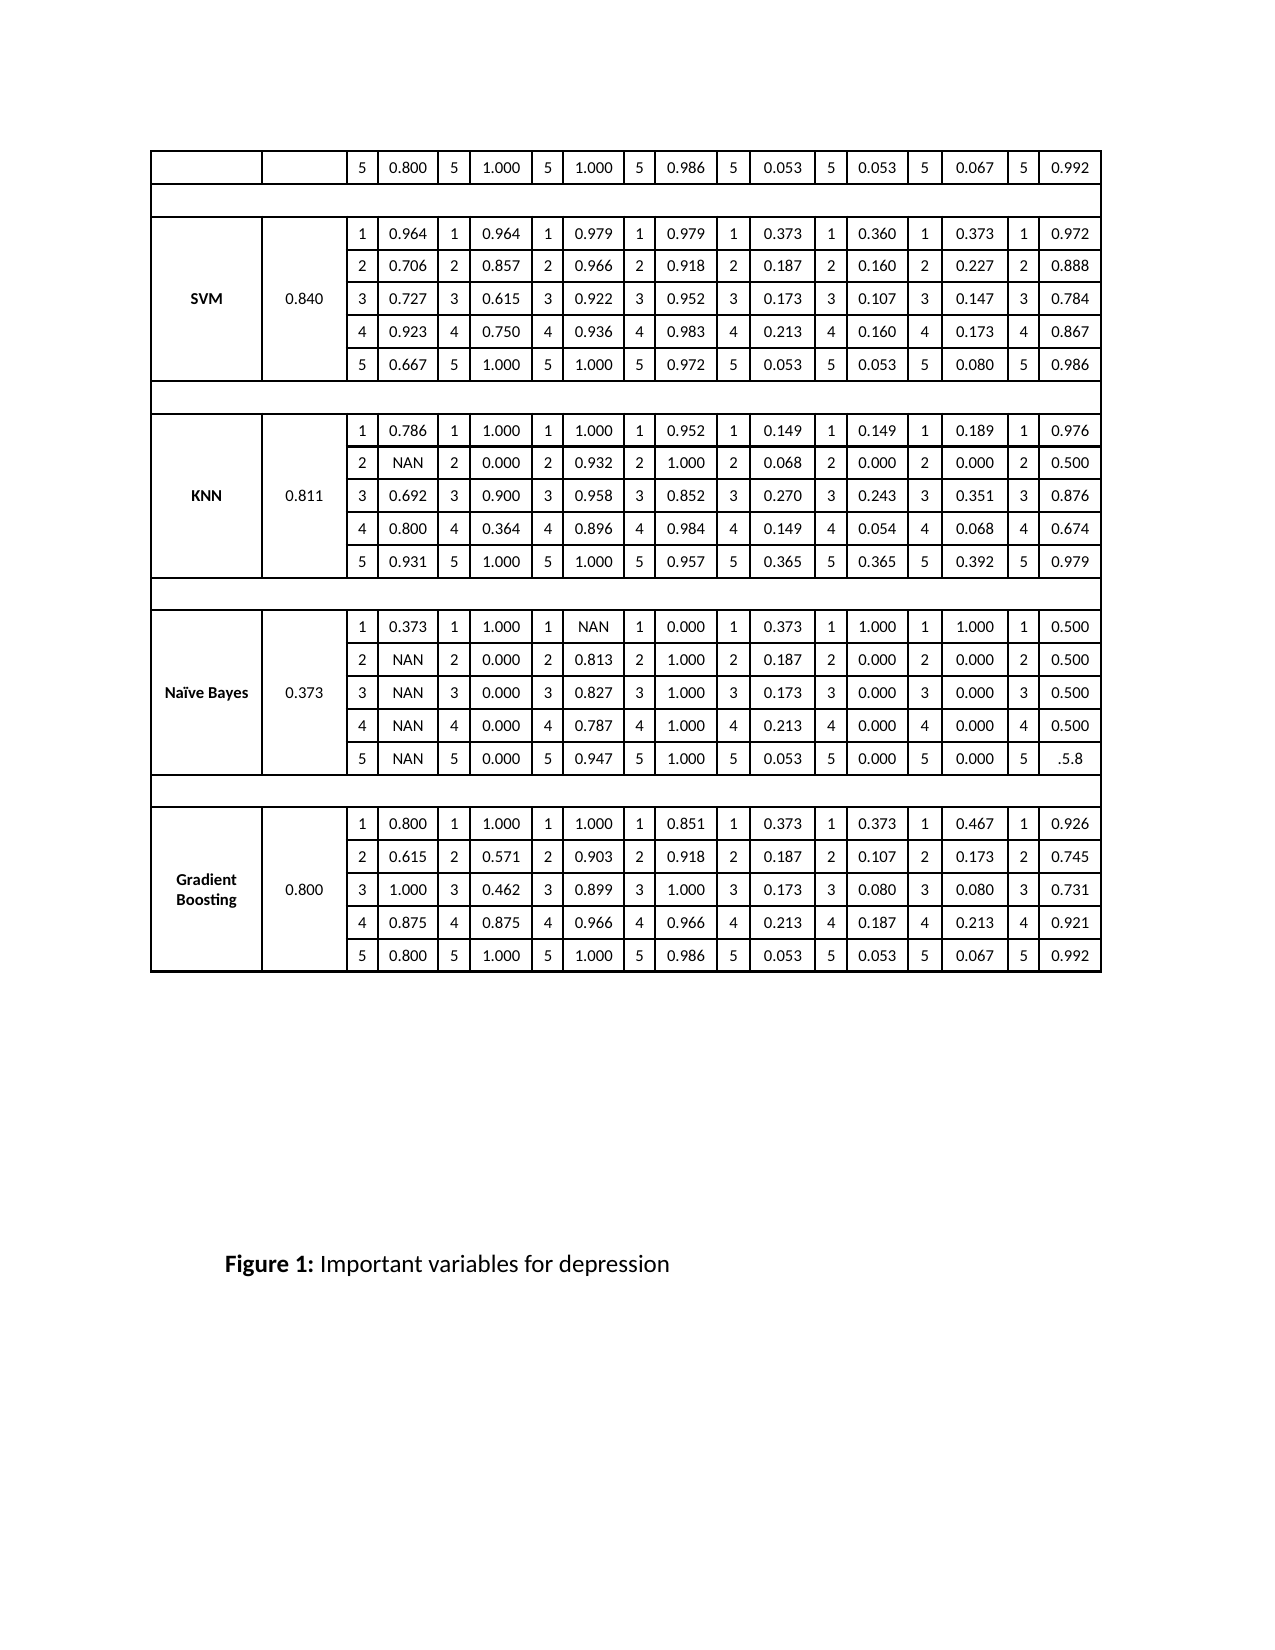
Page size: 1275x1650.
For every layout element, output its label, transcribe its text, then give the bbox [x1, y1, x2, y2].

table_cell 1 [718, 611, 749, 642]
table_cell 4 [718, 316, 749, 347]
table_cell 0.615 [471, 283, 531, 314]
table_cell 4 [439, 513, 469, 544]
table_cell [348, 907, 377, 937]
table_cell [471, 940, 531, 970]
table_cell 0.922 [564, 283, 623, 314]
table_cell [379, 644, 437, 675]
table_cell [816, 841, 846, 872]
table_cell [152, 579, 1100, 609]
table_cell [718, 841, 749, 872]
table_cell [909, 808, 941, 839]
table_cell 0.373 [379, 611, 437, 642]
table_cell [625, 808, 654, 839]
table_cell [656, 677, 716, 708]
table_cell 4 [348, 513, 377, 544]
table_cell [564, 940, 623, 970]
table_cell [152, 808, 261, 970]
table_cell [1102, 445, 1124, 478]
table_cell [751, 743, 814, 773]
table_cell 2 [348, 448, 377, 478]
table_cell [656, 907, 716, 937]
table_cell 1 [1009, 218, 1038, 248]
table_cell [1102, 511, 1124, 544]
table_cell 1.000 [471, 349, 531, 380]
table_cell 0.979 [656, 218, 716, 248]
table_cell [1102, 150, 1124, 183]
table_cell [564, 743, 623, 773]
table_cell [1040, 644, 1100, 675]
table_cell 0.189 [943, 415, 1007, 445]
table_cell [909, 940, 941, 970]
table_cell 3 [1009, 480, 1038, 511]
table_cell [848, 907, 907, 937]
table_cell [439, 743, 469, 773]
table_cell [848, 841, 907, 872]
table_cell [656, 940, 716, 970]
table_cell 2 [816, 251, 846, 281]
list Figure 1: Important variables for depression [225, 1248, 1125, 1279]
table_cell 4 [1009, 316, 1038, 347]
table_cell [152, 382, 1100, 412]
table_cell 3 [533, 480, 562, 511]
table_cell 0.958 [564, 480, 623, 511]
table_cell 0.964 [379, 218, 437, 248]
table_cell 1 [909, 415, 941, 445]
table_cell 0.068 [943, 513, 1007, 544]
table_cell 5 [718, 546, 749, 577]
table_cell 0.979 [1040, 546, 1100, 577]
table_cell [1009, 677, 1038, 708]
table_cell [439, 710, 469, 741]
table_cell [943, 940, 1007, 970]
table_cell 2 [439, 251, 469, 281]
table_cell 3 [909, 283, 941, 314]
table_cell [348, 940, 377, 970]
table_cell [1102, 347, 1124, 380]
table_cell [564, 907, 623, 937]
table_cell 0.692 [379, 480, 437, 511]
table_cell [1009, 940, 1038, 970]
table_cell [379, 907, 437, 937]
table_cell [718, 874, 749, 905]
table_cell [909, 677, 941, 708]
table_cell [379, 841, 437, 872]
table_cell 5 [816, 152, 846, 183]
table_cell 2 [718, 448, 749, 478]
table_cell 0.365 [848, 546, 907, 577]
table_cell 0.392 [943, 546, 1007, 577]
table_cell 5 [909, 546, 941, 577]
table_cell 0.173 [943, 316, 1007, 347]
table_cell 0.053 [848, 349, 907, 380]
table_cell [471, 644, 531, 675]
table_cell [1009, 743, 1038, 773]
table_cell 0.227 [943, 251, 1007, 281]
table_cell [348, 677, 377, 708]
table_cell 0.936 [564, 316, 623, 347]
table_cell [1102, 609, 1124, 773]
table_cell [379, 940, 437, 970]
table_cell 0.187 [751, 251, 814, 281]
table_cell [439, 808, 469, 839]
table_cell 0.500 [1040, 448, 1100, 478]
table_cell Naïve Bayes [152, 611, 261, 773]
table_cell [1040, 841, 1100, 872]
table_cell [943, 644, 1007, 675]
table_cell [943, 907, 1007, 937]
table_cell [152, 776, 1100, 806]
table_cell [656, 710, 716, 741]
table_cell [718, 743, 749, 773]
table_cell 5 [625, 546, 654, 577]
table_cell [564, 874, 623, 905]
table_cell 0.984 [656, 513, 716, 544]
table_cell 2 [625, 251, 654, 281]
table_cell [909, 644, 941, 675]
table_cell 0.270 [751, 480, 814, 511]
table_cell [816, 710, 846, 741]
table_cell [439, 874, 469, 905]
table_cell 3 [718, 480, 749, 511]
table_cell 1.000 [471, 546, 531, 577]
table_cell 0.147 [943, 283, 1007, 314]
table_cell 4 [625, 316, 654, 347]
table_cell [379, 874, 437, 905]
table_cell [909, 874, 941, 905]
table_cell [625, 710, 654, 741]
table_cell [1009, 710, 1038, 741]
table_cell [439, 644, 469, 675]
table_cell 1.000 [471, 415, 531, 445]
table_cell 5 [816, 546, 846, 577]
table_cell 0.888 [1040, 251, 1100, 281]
table_cell 0.750 [471, 316, 531, 347]
table_cell 5 [533, 546, 562, 577]
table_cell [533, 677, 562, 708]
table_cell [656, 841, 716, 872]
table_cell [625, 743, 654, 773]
table_cell 1.000 [564, 415, 623, 445]
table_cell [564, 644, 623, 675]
table_cell 1.000 [656, 448, 716, 478]
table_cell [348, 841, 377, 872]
table_cell SVM [152, 218, 261, 380]
table_cell 0.852 [656, 480, 716, 511]
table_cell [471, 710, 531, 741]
table_cell 0.857 [471, 251, 531, 281]
table_cell 0.972 [1040, 218, 1100, 248]
table_cell KNN [152, 415, 261, 577]
table_cell [1102, 281, 1124, 314]
table_cell 4 [533, 316, 562, 347]
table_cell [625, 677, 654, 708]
table_cell 0.876 [1040, 480, 1100, 511]
table_cell 0.365 [751, 546, 814, 577]
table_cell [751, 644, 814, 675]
table_cell 4 [1009, 513, 1038, 544]
table_cell 3 [625, 480, 654, 511]
table_cell 5 [909, 349, 941, 380]
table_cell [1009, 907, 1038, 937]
table_cell 0.000 [943, 448, 1007, 478]
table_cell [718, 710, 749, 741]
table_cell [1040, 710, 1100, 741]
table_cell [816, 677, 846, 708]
table_cell 0.983 [656, 316, 716, 347]
table_cell 3 [909, 480, 941, 511]
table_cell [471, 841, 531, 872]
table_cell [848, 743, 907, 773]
table_cell 1 [348, 415, 377, 445]
table_cell 0.173 [751, 283, 814, 314]
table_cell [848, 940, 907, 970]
table_cell [1102, 249, 1124, 281]
table_cell 0.811 [263, 415, 346, 577]
table_cell 2 [909, 448, 941, 478]
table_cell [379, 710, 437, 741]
table_cell 1.000 [471, 152, 531, 183]
table_cell 1.000 [471, 611, 531, 642]
table_cell 2 [533, 251, 562, 281]
table_cell 0.373 [751, 218, 814, 248]
table_cell 1 [816, 415, 846, 445]
table_cell 3 [816, 283, 846, 314]
table_cell 0.053 [751, 349, 814, 380]
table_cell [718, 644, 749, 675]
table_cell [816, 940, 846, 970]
table_cell 0.373 [263, 611, 346, 773]
table_cell 0.986 [1040, 349, 1100, 380]
table_cell 1 [439, 218, 469, 248]
table_cell 0.068 [751, 448, 814, 478]
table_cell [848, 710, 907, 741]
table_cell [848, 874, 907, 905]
table_cell 3 [348, 283, 377, 314]
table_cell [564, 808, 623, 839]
table_cell 2 [533, 448, 562, 478]
table_cell 0.667 [379, 349, 437, 380]
table_cell 0.364 [471, 513, 531, 544]
table_cell 1 [625, 415, 654, 445]
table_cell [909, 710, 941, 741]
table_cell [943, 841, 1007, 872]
table_cell 1 [909, 218, 941, 248]
table_cell 1.000 [564, 546, 623, 577]
table_cell 0.867 [1040, 316, 1100, 347]
table_cell 1 [718, 415, 749, 445]
table_cell 5 [718, 349, 749, 380]
table_cell 0.149 [751, 415, 814, 445]
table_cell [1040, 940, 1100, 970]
table_cell 5 [348, 349, 377, 380]
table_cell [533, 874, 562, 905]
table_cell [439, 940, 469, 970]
table_cell 0.952 [656, 415, 716, 445]
table_cell 0.000 [656, 611, 716, 642]
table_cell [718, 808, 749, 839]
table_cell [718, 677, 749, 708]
table_cell 3 [348, 480, 377, 511]
table_cell 0.373 [943, 218, 1007, 248]
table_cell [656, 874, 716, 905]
table_cell 0.067 [943, 152, 1007, 183]
table_cell 5 [625, 349, 654, 380]
table_cell 0.080 [943, 349, 1007, 380]
table_cell [1102, 216, 1124, 248]
table_cell 5 [439, 349, 469, 380]
table_cell 0.000 [848, 448, 907, 478]
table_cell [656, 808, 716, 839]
table_cell 0.800 [379, 513, 437, 544]
table_cell 0.931 [379, 546, 437, 577]
table_cell 4 [718, 513, 749, 544]
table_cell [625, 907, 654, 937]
table_cell 0.149 [751, 513, 814, 544]
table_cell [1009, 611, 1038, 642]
table_cell 0.351 [943, 480, 1007, 511]
table_cell 0.107 [848, 283, 907, 314]
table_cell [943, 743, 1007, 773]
table_cell 0.054 [848, 513, 907, 544]
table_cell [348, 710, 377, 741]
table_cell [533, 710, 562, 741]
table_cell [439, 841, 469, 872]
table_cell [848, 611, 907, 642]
table_cell 0.360 [848, 218, 907, 248]
table_cell NAN [379, 448, 437, 478]
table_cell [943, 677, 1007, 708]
table_cell 0.964 [471, 218, 531, 248]
table_cell 0.932 [564, 448, 623, 478]
table_cell 5 [1009, 152, 1038, 183]
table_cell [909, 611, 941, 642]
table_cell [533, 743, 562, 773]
table_cell 1 [348, 218, 377, 248]
table_cell 5 [348, 546, 377, 577]
table_cell [1102, 478, 1124, 511]
table_cell 0.896 [564, 513, 623, 544]
table_cell 1 [1009, 415, 1038, 445]
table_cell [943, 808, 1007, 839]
table_cell 1 [625, 611, 654, 642]
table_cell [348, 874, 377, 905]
table_cell 4 [348, 316, 377, 347]
table_cell [1102, 544, 1124, 577]
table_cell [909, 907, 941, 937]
table_cell 0.784 [1040, 283, 1100, 314]
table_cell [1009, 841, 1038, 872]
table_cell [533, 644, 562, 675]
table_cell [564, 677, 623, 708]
table_cell 5 [1009, 349, 1038, 380]
table_cell 5 [533, 349, 562, 380]
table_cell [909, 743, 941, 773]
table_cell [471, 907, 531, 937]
table_cell [1102, 380, 1124, 412]
table_cell 0.160 [848, 316, 907, 347]
table_cell 3 [816, 480, 846, 511]
table_cell 0.213 [751, 316, 814, 347]
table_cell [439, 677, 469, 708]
table_cell 0.674 [1040, 513, 1100, 544]
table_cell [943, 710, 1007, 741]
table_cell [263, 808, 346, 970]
table_cell 2 [718, 251, 749, 281]
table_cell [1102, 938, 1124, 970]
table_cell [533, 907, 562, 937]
table_cell 1 [533, 218, 562, 248]
table_cell 0.952 [656, 283, 716, 314]
table_cell 3 [439, 480, 469, 511]
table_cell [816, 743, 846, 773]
table_cell 2 [348, 251, 377, 281]
table_cell 1.000 [564, 152, 623, 183]
table_cell 0.840 [263, 218, 346, 380]
table_cell [1102, 413, 1124, 445]
table_cell 0.957 [656, 546, 716, 577]
table_cell 0.992 [1040, 152, 1100, 183]
table_cell 3 [533, 283, 562, 314]
table_cell 0.053 [751, 152, 814, 183]
table_cell 0.706 [379, 251, 437, 281]
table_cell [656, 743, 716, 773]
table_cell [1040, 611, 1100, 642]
table_cell 0.918 [656, 251, 716, 281]
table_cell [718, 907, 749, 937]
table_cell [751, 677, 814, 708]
table_cell 2 [1009, 251, 1038, 281]
table_cell 0.800 [379, 152, 437, 183]
table_cell 1.000 [564, 349, 623, 380]
table_cell 0.972 [656, 349, 716, 380]
table_cell 3 [1009, 283, 1038, 314]
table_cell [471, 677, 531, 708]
table_cell 0.976 [1040, 415, 1100, 445]
table_cell 0.243 [848, 480, 907, 511]
table_cell 4 [816, 316, 846, 347]
table_cell 3 [439, 283, 469, 314]
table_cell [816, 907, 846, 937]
table_cell NAN [564, 611, 623, 642]
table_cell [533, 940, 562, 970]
table_cell 1 [625, 218, 654, 248]
table_cell 0.000 [471, 448, 531, 478]
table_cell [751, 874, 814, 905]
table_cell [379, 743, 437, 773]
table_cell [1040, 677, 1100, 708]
table_cell 1 [533, 415, 562, 445]
table_cell 0.053 [848, 152, 907, 183]
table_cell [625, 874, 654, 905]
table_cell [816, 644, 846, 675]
table_cell 5 [439, 546, 469, 577]
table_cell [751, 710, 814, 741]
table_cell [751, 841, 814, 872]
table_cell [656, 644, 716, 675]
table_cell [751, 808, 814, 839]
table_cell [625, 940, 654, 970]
table_cell 0.149 [848, 415, 907, 445]
table_cell 0.786 [379, 415, 437, 445]
table_cell 0.979 [564, 218, 623, 248]
table_cell 5 [439, 152, 469, 183]
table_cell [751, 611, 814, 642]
table_cell 0.160 [848, 251, 907, 281]
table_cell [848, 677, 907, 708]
table_cell 2 [816, 448, 846, 478]
table_cell 4 [909, 513, 941, 544]
table_cell 4 [816, 513, 846, 544]
table_cell 3 [718, 283, 749, 314]
table_cell 4 [533, 513, 562, 544]
table_cell 1 [533, 611, 562, 642]
table_cell [1102, 577, 1124, 609]
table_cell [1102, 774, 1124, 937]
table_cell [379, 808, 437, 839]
table_cell 5 [348, 152, 377, 183]
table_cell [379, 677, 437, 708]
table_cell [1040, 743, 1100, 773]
table_cell [152, 185, 1100, 216]
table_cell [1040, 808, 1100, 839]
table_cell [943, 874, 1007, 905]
table_cell 3 [625, 283, 654, 314]
table_cell 5 [1009, 546, 1038, 577]
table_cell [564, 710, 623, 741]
table_cell 0.900 [471, 480, 531, 511]
table_cell [1102, 314, 1124, 347]
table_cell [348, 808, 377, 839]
table_cell 5 [909, 152, 941, 183]
table_cell 4 [909, 316, 941, 347]
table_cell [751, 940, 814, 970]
table_cell 4 [439, 316, 469, 347]
table_cell 1 [439, 415, 469, 445]
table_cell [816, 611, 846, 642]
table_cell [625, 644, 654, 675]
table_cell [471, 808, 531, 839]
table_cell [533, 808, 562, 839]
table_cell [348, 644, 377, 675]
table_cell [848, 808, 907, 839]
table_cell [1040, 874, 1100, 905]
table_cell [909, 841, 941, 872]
table_cell 1 [816, 218, 846, 248]
table_cell 1 [348, 611, 377, 642]
table_cell 2 [909, 251, 941, 281]
table_cell 2 [1009, 448, 1038, 478]
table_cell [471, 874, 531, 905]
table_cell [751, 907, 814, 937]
table_cell [1102, 183, 1124, 216]
table_cell 5 [533, 152, 562, 183]
table_cell 1 [439, 611, 469, 642]
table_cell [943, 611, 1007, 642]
table_cell 5 [816, 349, 846, 380]
table_cell 0.986 [656, 152, 716, 183]
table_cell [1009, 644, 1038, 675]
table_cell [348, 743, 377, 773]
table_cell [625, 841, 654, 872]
table_cell 0.727 [379, 283, 437, 314]
table_cell 2 [439, 448, 469, 478]
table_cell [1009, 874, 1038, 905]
table_cell 4 [625, 513, 654, 544]
table_cell 5 [625, 152, 654, 183]
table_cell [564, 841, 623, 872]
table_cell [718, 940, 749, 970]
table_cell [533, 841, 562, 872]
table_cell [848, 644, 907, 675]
table_cell 2 [625, 448, 654, 478]
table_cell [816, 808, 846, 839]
table_cell 0.966 [564, 251, 623, 281]
table_cell 1 [718, 218, 749, 248]
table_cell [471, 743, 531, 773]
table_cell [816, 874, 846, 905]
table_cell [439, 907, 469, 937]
table_cell 5 [718, 152, 749, 183]
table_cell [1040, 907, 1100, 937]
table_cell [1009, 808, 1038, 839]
table_cell 0.923 [379, 316, 437, 347]
